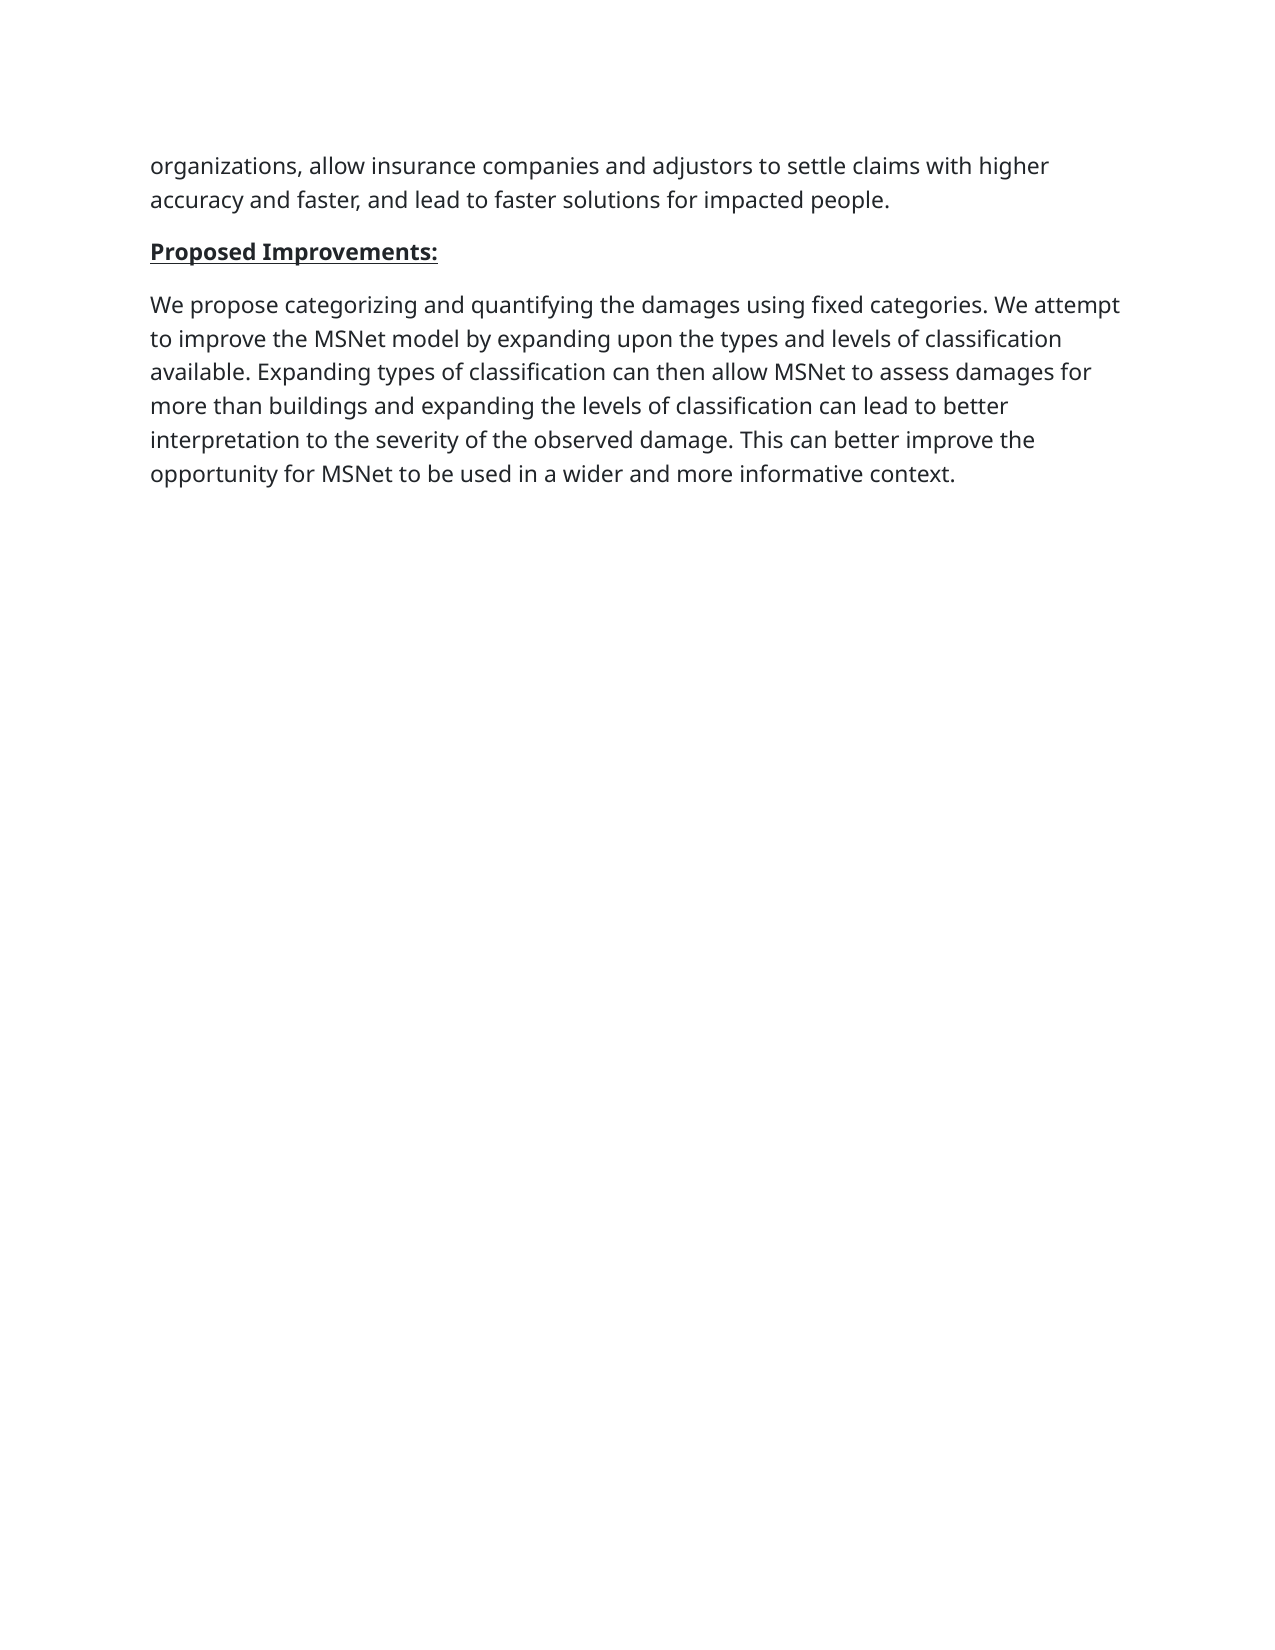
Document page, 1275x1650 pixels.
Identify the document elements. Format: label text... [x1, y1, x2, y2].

text We propose categorizing and quantifying the damages using fixed categories. We attempt to improve the MSNet model by expanding upon the types and levels of classification available. Expanding types of classification can then allow MSNet to assess damages for more than buildings and expanding the levels of classification can lead to better interpretation to the severity of the observed damage. This can better improve the opportunity for MSNet to be used in a wider and more informative context. [150, 289, 1125, 489]
text Proposed Improvements: [150, 236, 1125, 267]
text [150, 150, 1125, 215]
